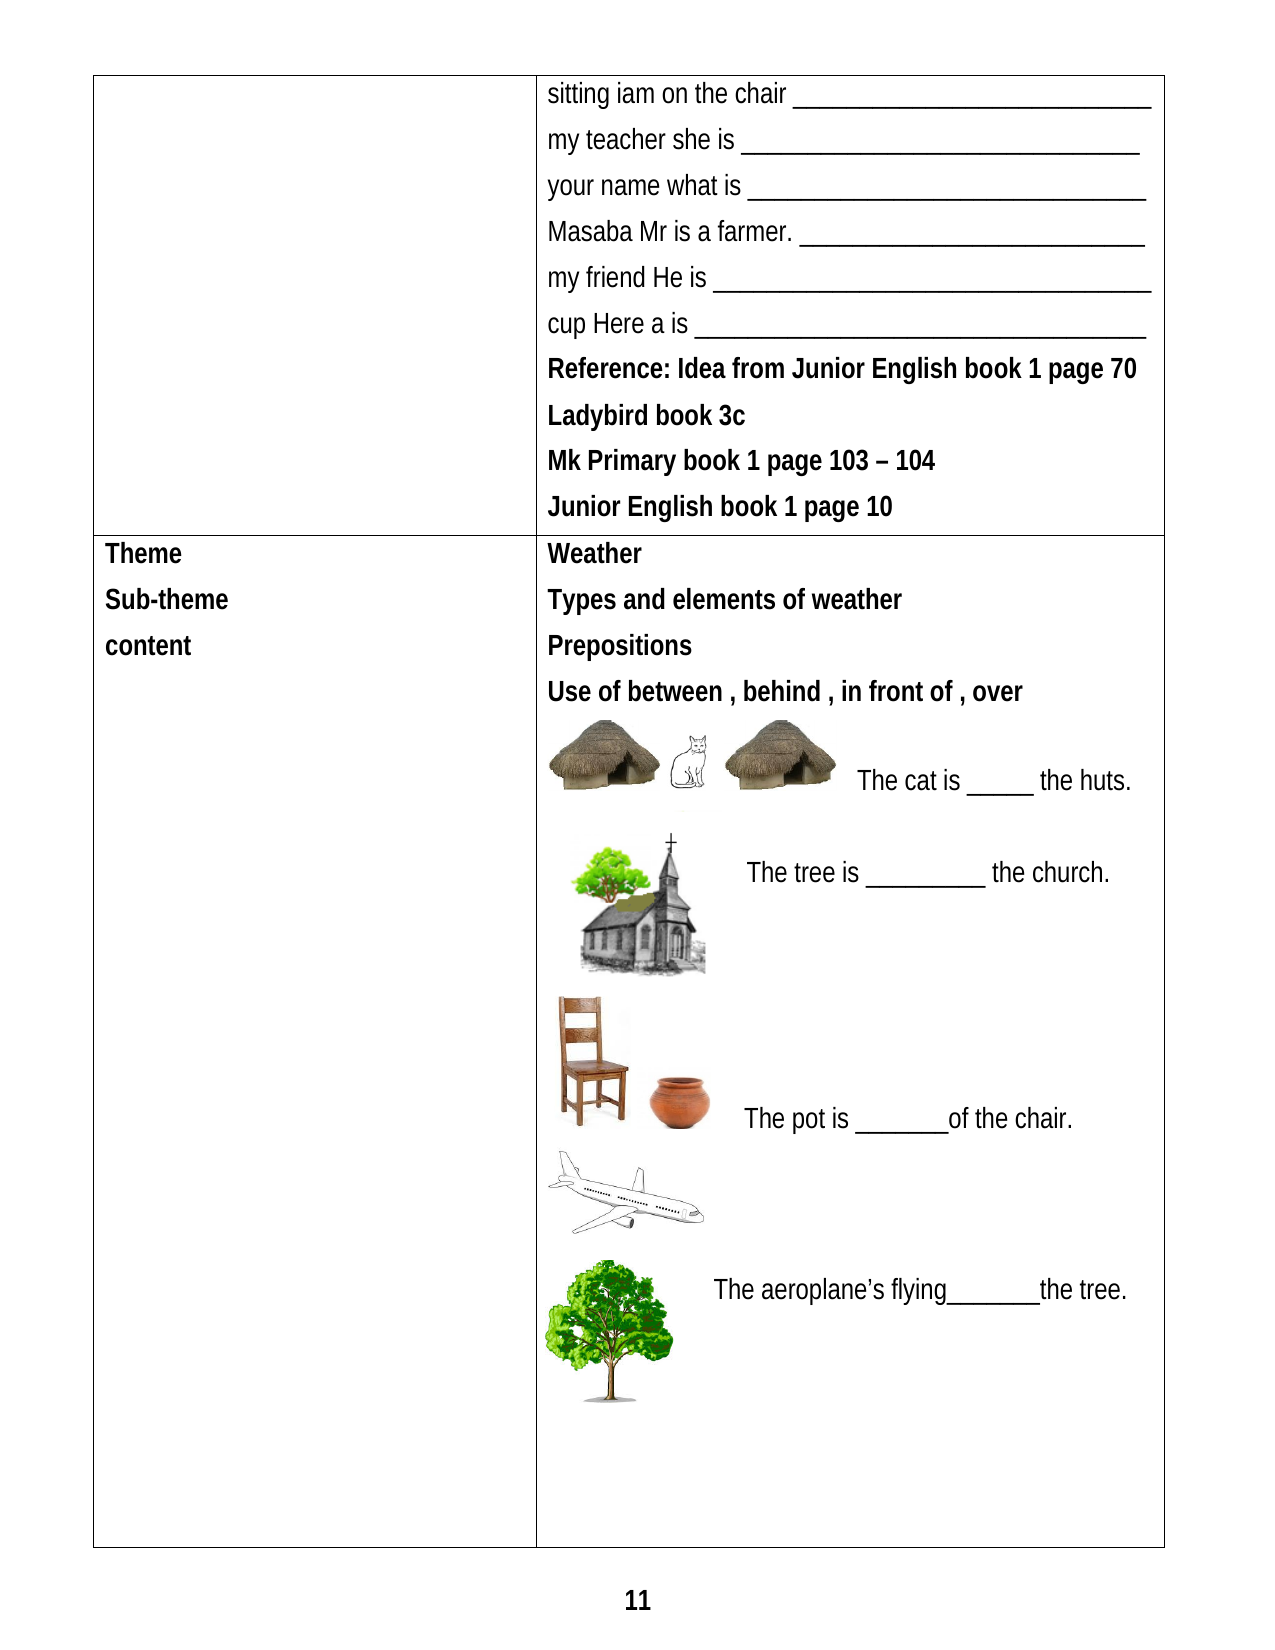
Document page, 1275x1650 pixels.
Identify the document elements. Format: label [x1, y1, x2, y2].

table_cell [537, 536, 1164, 1547]
picture [723, 720, 837, 791]
picture [547, 1147, 706, 1260]
picture [557, 807, 722, 978]
picture [637, 1064, 711, 1129]
table_cell [94, 76, 536, 535]
picture [547, 720, 661, 791]
picture [667, 731, 711, 791]
table_cell [94, 536, 536, 1547]
picture [554, 992, 631, 1129]
table_cell [537, 76, 1164, 535]
